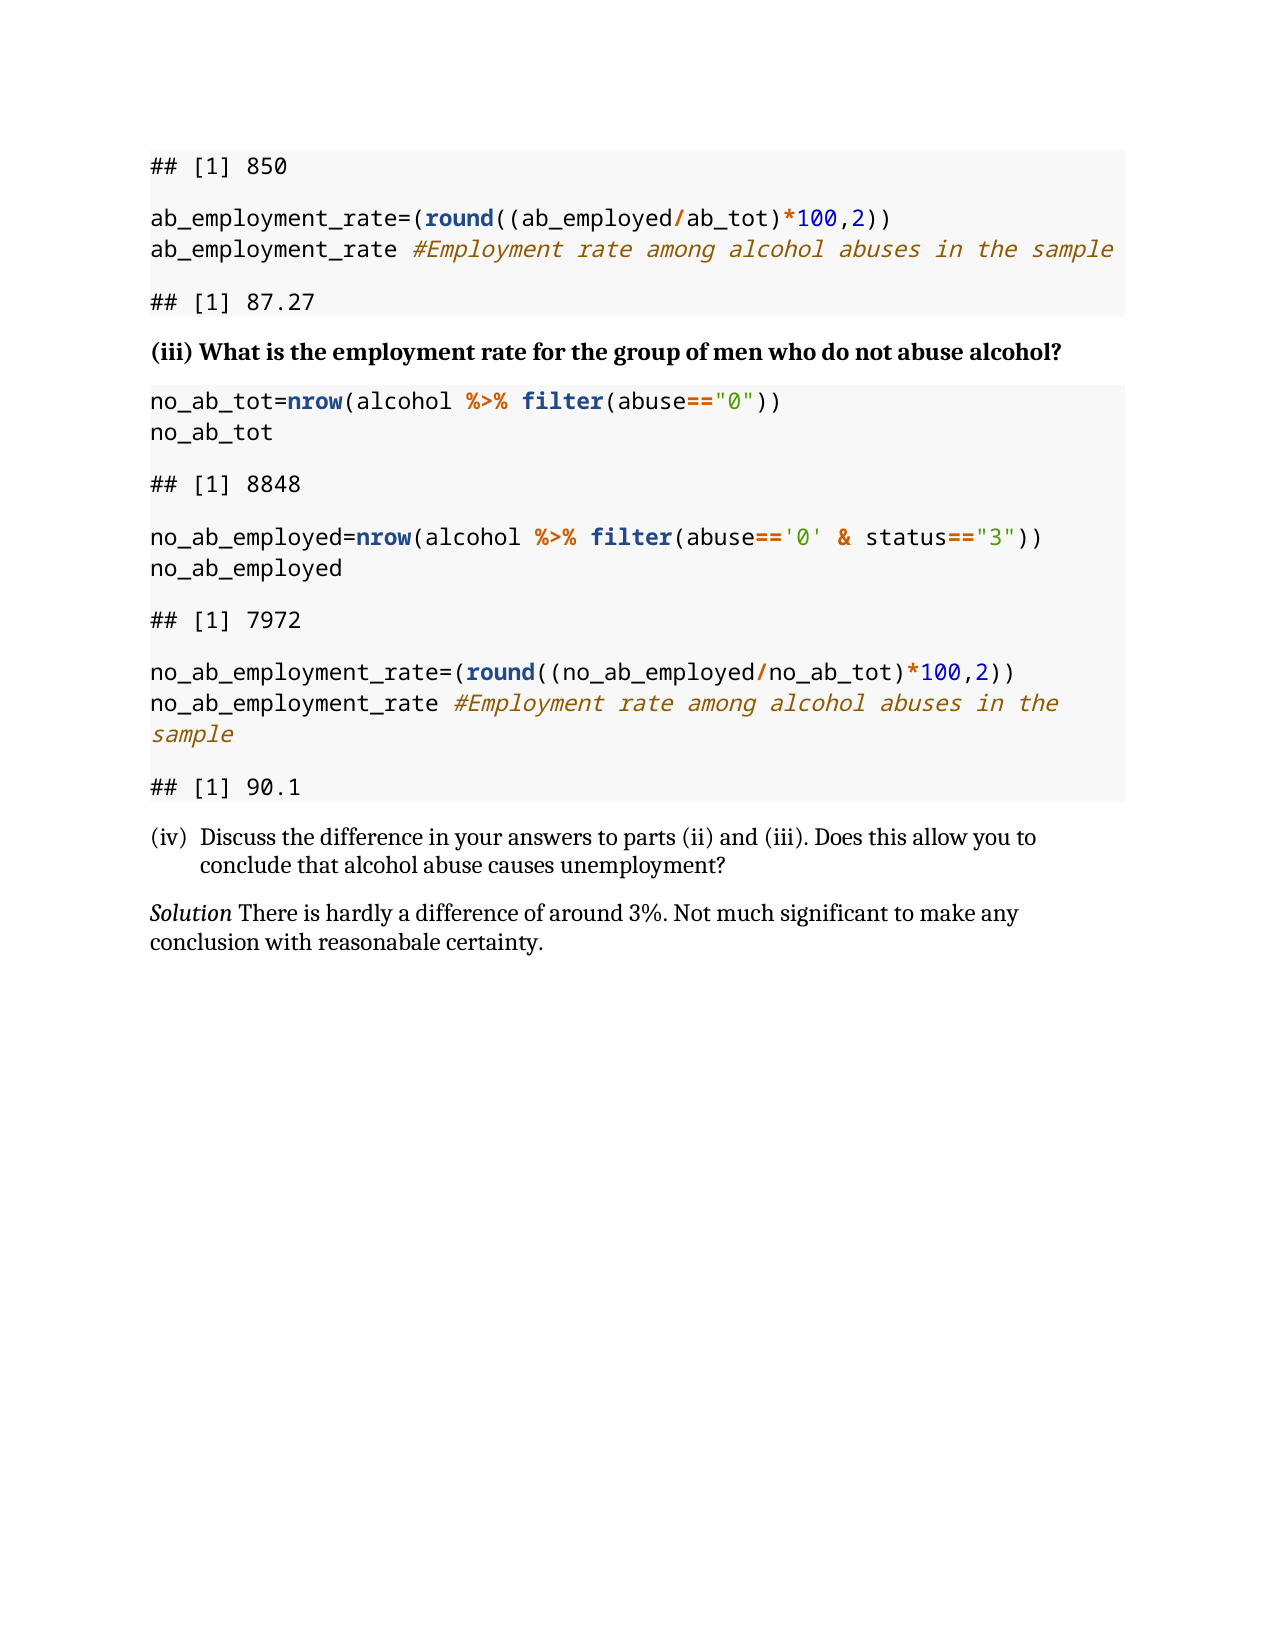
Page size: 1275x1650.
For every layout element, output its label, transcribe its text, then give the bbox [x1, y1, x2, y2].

text ## [1] 8848 [150, 468, 1125, 499]
list Discuss the difference in your answers to parts (ii) and (iii). Does this allow you to conclude that alcohol abuse causes unemployment? [150, 822, 1125, 880]
text no_ab_employment_rate=(round((no_ab_employed/no_ab_tot)*100,2)) no_ab_employment_rate #Employment rate among alcohol abuses in the sample [232, 656, 1125, 749]
text ## [1] 90.1 [150, 770, 1125, 802]
text ## [1] 7972 [150, 604, 1125, 635]
text no_ab_employed=nrow(alcohol %>% filter(abuse=='0' & status=="3")) no_ab_employed [342, 520, 1125, 583]
text Solution There is hardly a difference of around 3%. Not much significant to make any conclusion with reasonabale certainty. [150, 899, 1125, 956]
text ## [1] 850 [150, 150, 1125, 181]
text no_ab_tot=nrow(alcohol %>% filter(abuse=="0")) no_ab_tot [274, 385, 1125, 447]
text ab_employment_rate=(round((ab_employed/ab_tot)*100,2)) ab_employment_rate #Employment rate among alcohol abuses in the sample [892, 202, 1125, 264]
text ## [1] 87.27 [150, 285, 1125, 317]
text (iii) What is the employment rate for the group of men who do not abuse alcohol? [150, 337, 1125, 366]
